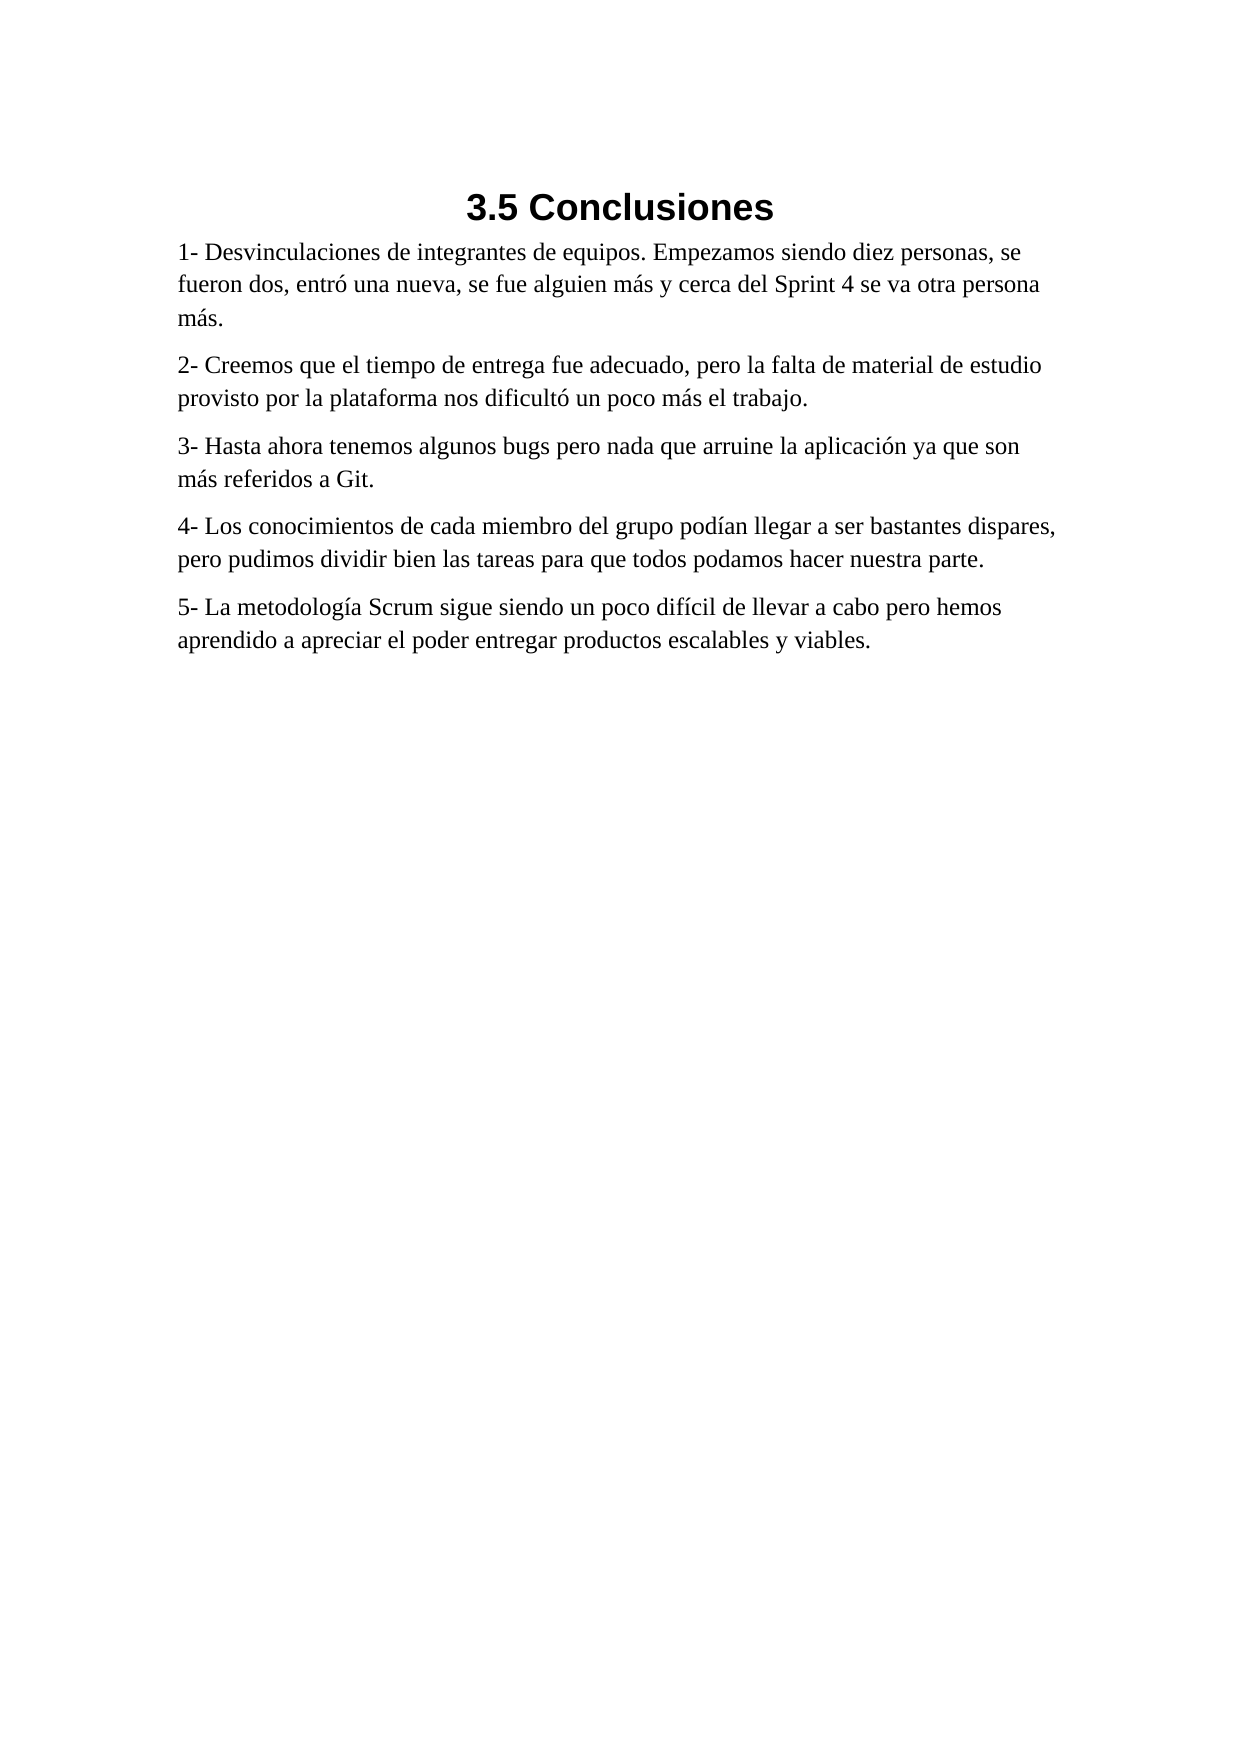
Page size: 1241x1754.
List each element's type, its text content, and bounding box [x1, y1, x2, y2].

text 5- La metodología Scrum sigue siendo un poco difícil de llevar a cabo pero hemos aprendido a apreciar el poder entregar productos escalables y viables. [177, 592, 1063, 654]
text 4- Los conocimientos de cada miembro del grupo podían llegar a ser bastantes dispares, pero pudimos dividir bien las tareas para que todos podamos hacer nuestra parte. [177, 511, 1063, 573]
text 1- Desvinculaciones de integrantes de equipos. Empezamos siendo diez personas, se fueron dos, entró una nueva, se fue alguien más y cerca del Sprint 4 se va otra persona más. [177, 237, 1063, 331]
text 3- Hasta ahora tenemos algunos bugs pero nada que arruine la aplicación ya que son más referidos a Git. [177, 431, 1063, 493]
text 2- Creemos que el tiempo de entrega fue adecuado, pero la falta de material de estudio provisto por la plataforma nos dificultó un poco más el trabajo. [177, 350, 1063, 412]
subtitle 3.5 Conclusiones [177, 185, 1063, 228]
